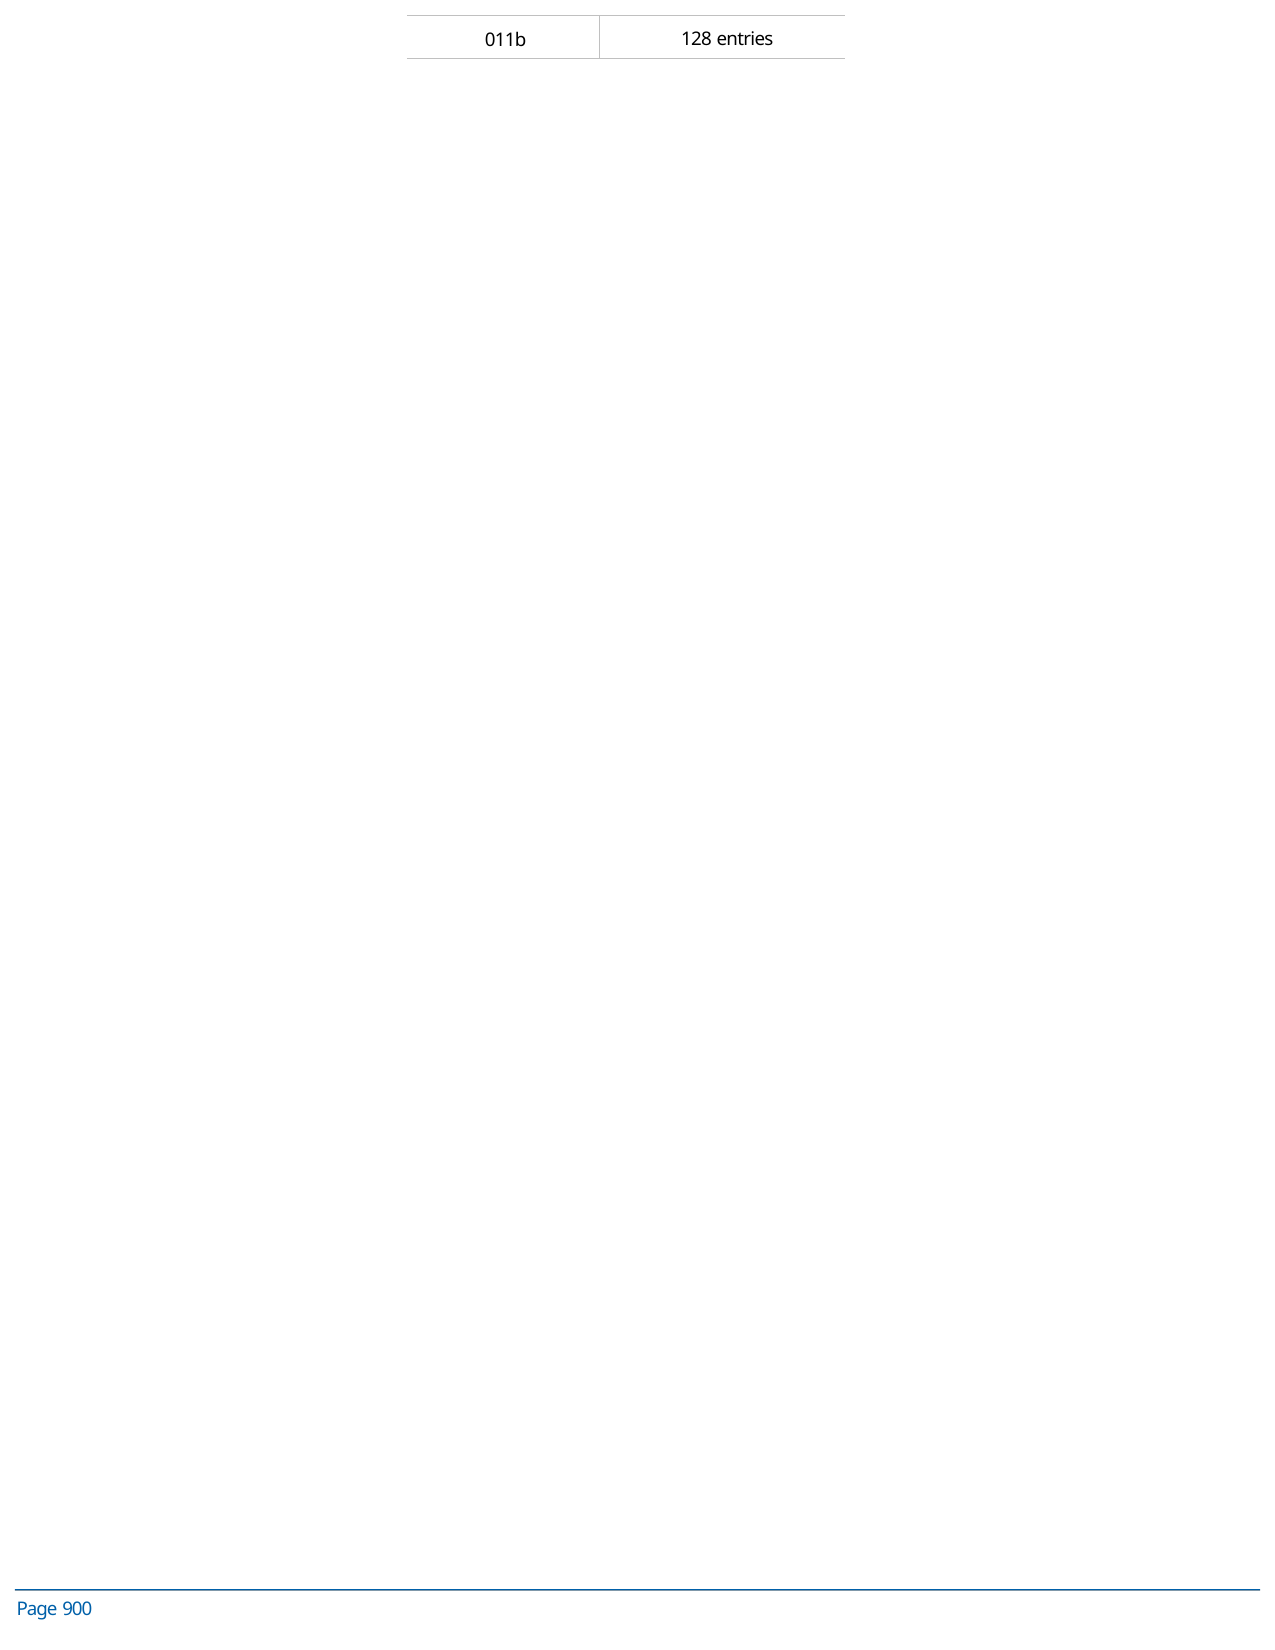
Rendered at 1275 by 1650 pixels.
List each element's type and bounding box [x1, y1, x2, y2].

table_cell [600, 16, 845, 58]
picture [14, 1589, 1261, 1593]
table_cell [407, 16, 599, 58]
